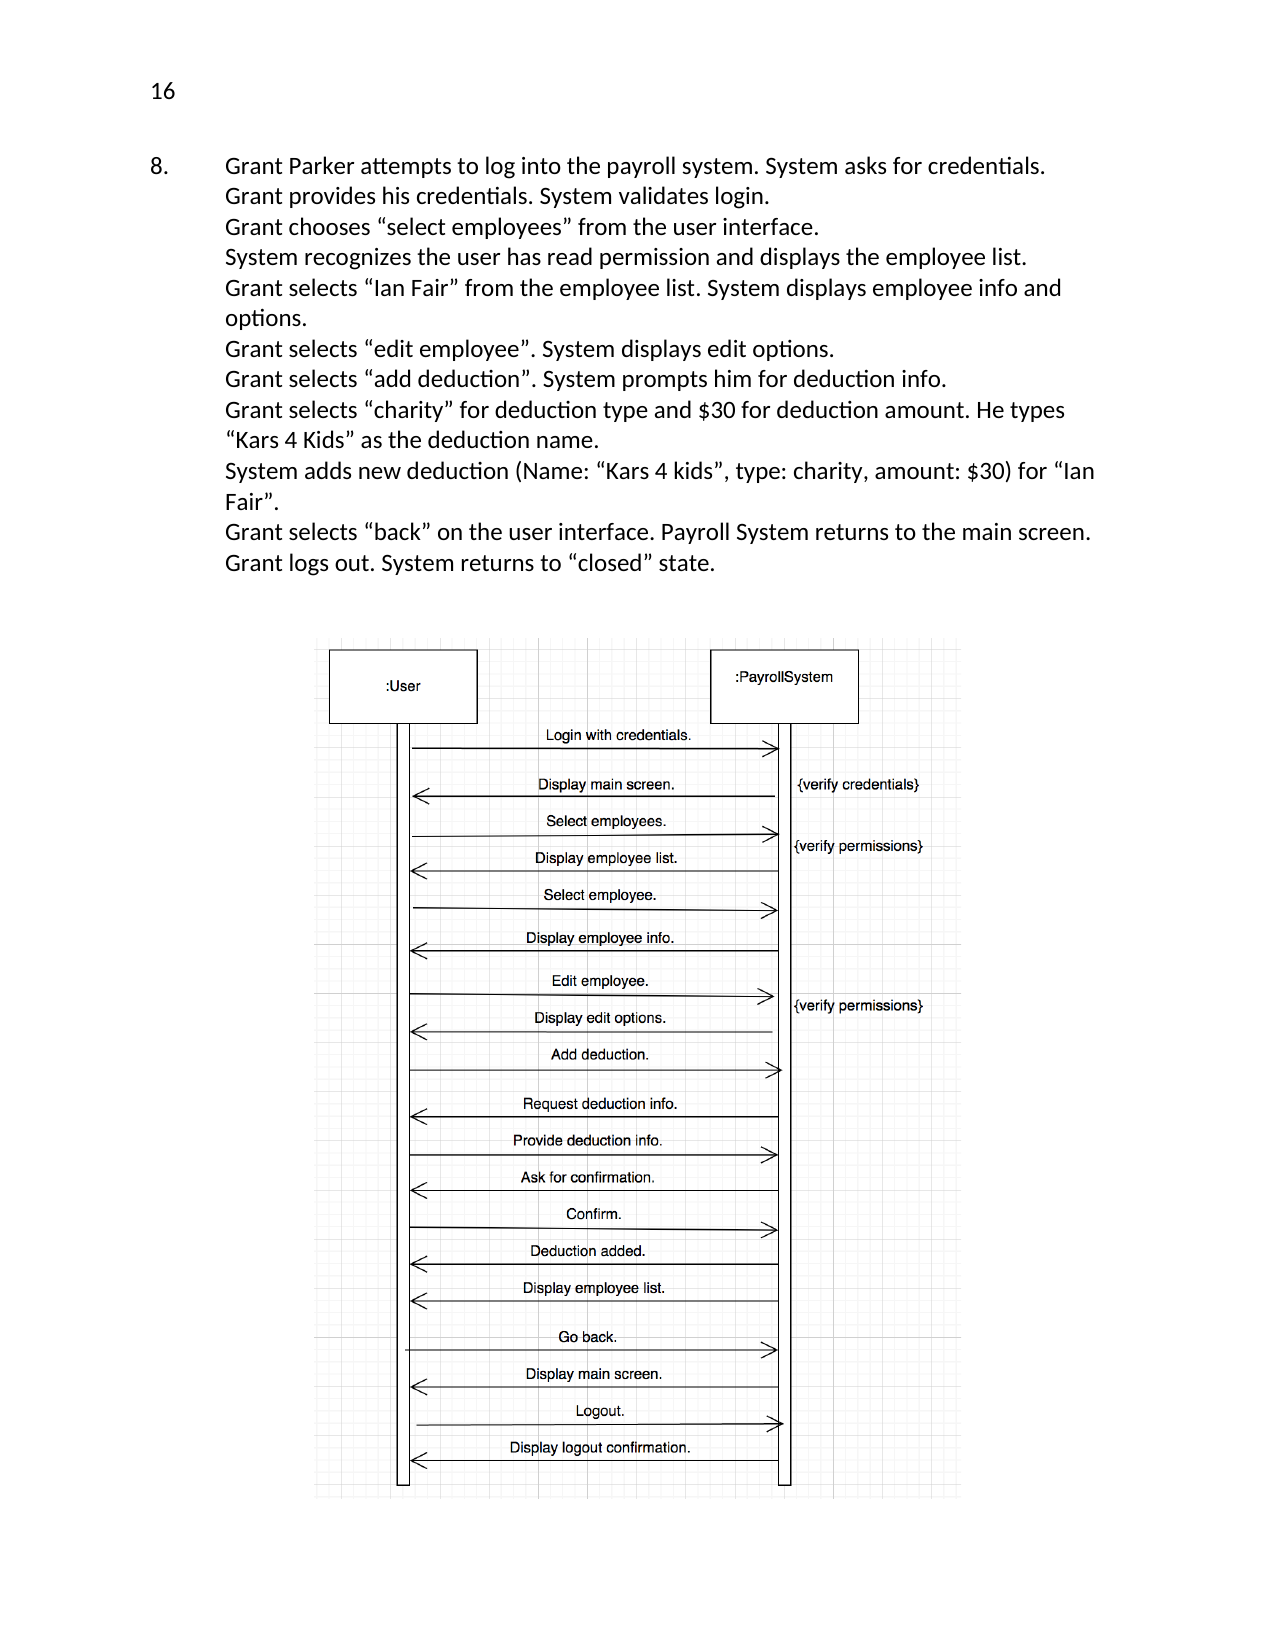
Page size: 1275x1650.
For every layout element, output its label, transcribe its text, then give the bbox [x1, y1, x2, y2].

text System adds new deduction (Name: “Kars 4 kids”, type: charity, amount: $30) for “Ian Fair”. [225, 455, 1125, 516]
picture [314, 638, 962, 1499]
text Grant selects “back” on the user interface. Payroll System returns to the main screen. [225, 516, 1125, 547]
text Grant logs out. System returns to “closed” state. [225, 547, 1125, 577]
text Grant selects “add deduction”. System prompts him for deduction info. [225, 364, 1125, 394]
text 8. Grant Parker attempts to log into the payroll system. System asks for credentials. [150, 150, 1125, 181]
text Grant selects “Ian Fair” from the employee list. System displays employee info and options. [225, 272, 1125, 333]
text Grant provides his credentials. System validates login. [150, 181, 1125, 211]
text Grant selects “edit employee”. System displays edit options. [225, 333, 1125, 364]
text Grant chooses “select employees” from the user interface. [225, 211, 1125, 242]
text Grant selects “charity” for deduction type and $30 for deduction amount. He types “Kars 4 Kids” as the deduction name. [225, 394, 1125, 455]
text System recognizes the user has read permission and displays the employee list. [225, 242, 1125, 272]
